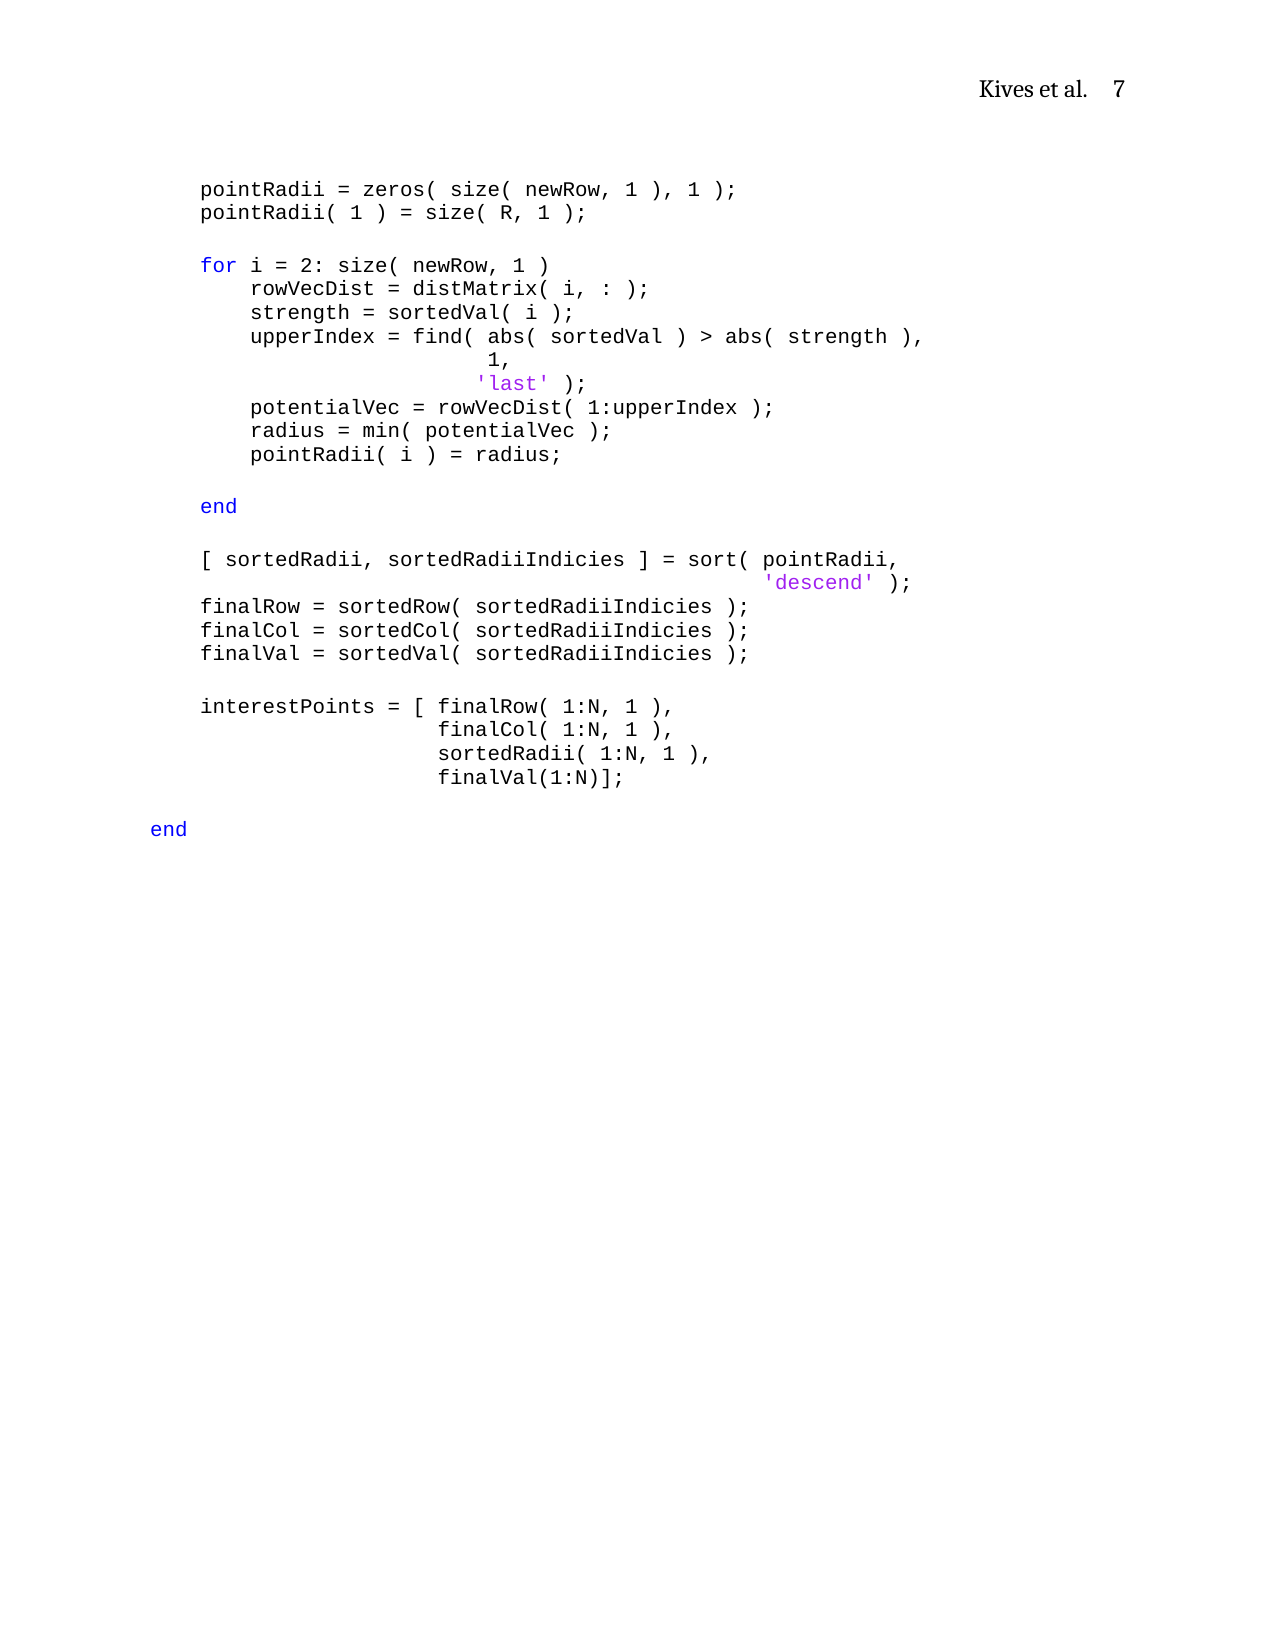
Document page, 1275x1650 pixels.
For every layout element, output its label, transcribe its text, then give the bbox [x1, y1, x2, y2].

text finalCol( 1:N, 1 ), [150, 719, 1125, 743]
text sortedRadii( 1:N, 1 ), [150, 743, 1125, 767]
text pointRadii( 1 ) = size( R, 1 ); [150, 202, 1125, 226]
text 'last' ); [150, 373, 1125, 397]
text end [150, 496, 1125, 520]
text end [150, 819, 1125, 843]
text pointRadii = zeros( size( newRow, 1 ), 1 ); [150, 179, 1125, 202]
text finalCol = sortedCol( sortedRadiiIndicies ); [150, 620, 1125, 643]
text upperIndex = find( abs( sortedVal ) > abs( strength ), [150, 326, 1125, 349]
text for i = 2: size( newRow, 1 ) [150, 255, 1125, 278]
text 'descend' ); [675, 572, 1125, 596]
text potentialVec = rowVecDist( 1:upperIndex ); [150, 397, 1125, 420]
text [ sortedRadii, sortedRadiiIndicies ] = sort( pointRadii, [150, 549, 1125, 572]
text finalVal(1:N)]; [150, 767, 1125, 790]
text pointRadii( i ) = radius; [150, 444, 1125, 468]
text finalVal = sortedVal( sortedRadiiIndicies ); [150, 643, 1125, 667]
text strength = sortedVal( i ); [150, 302, 1125, 326]
text finalRow = sortedRow( sortedRadiiIndicies ); [150, 596, 1125, 620]
text rowVecDist = distMatrix( i, : ); [150, 278, 1125, 302]
text 1, [150, 349, 1125, 373]
text interestPoints = [ finalRow( 1:N, 1 ), [150, 696, 1125, 719]
text radius = min( potentialVec ); [150, 420, 1125, 444]
